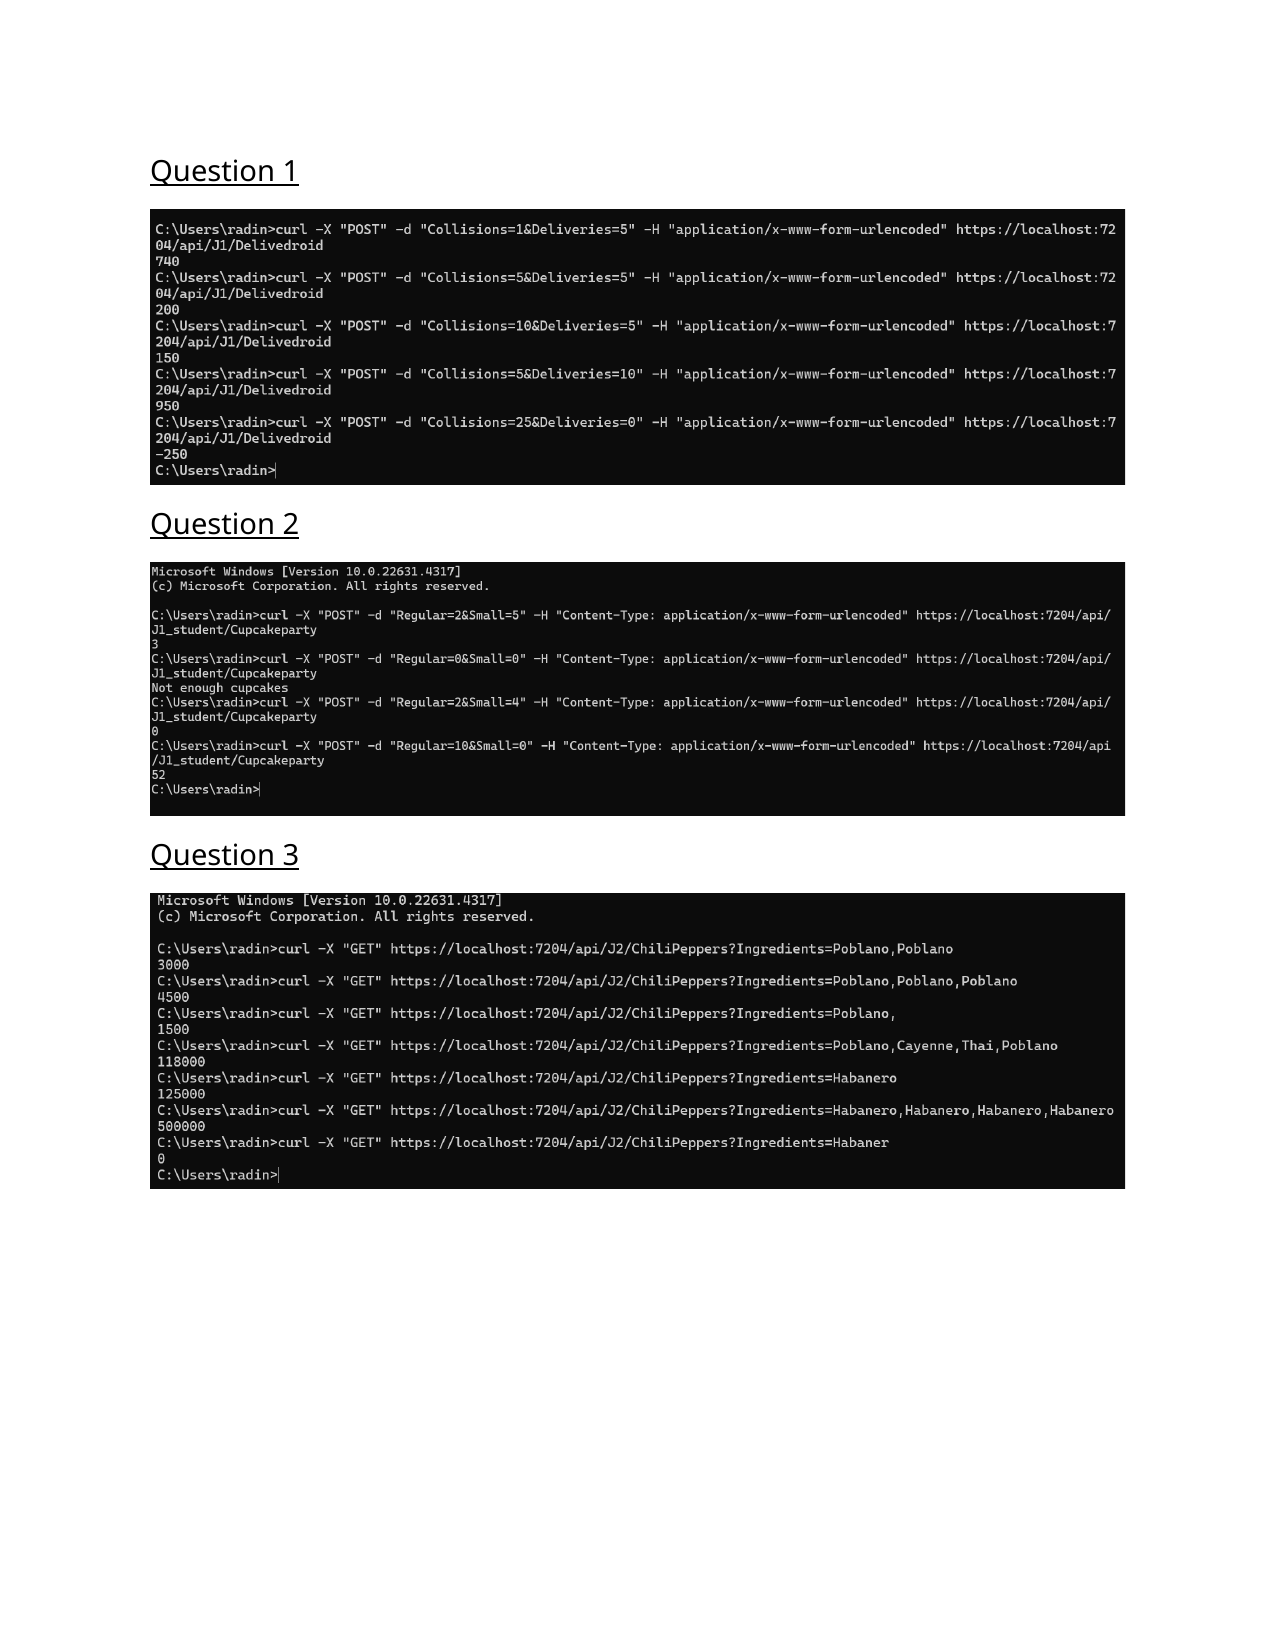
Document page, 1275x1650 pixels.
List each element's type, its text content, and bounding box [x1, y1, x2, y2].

picture [150, 562, 1125, 816]
text Question 1 [150, 150, 1125, 190]
text Question 3 [150, 834, 1125, 874]
picture [150, 893, 1125, 1189]
picture [150, 209, 1125, 485]
text Question 2 [150, 503, 1125, 543]
